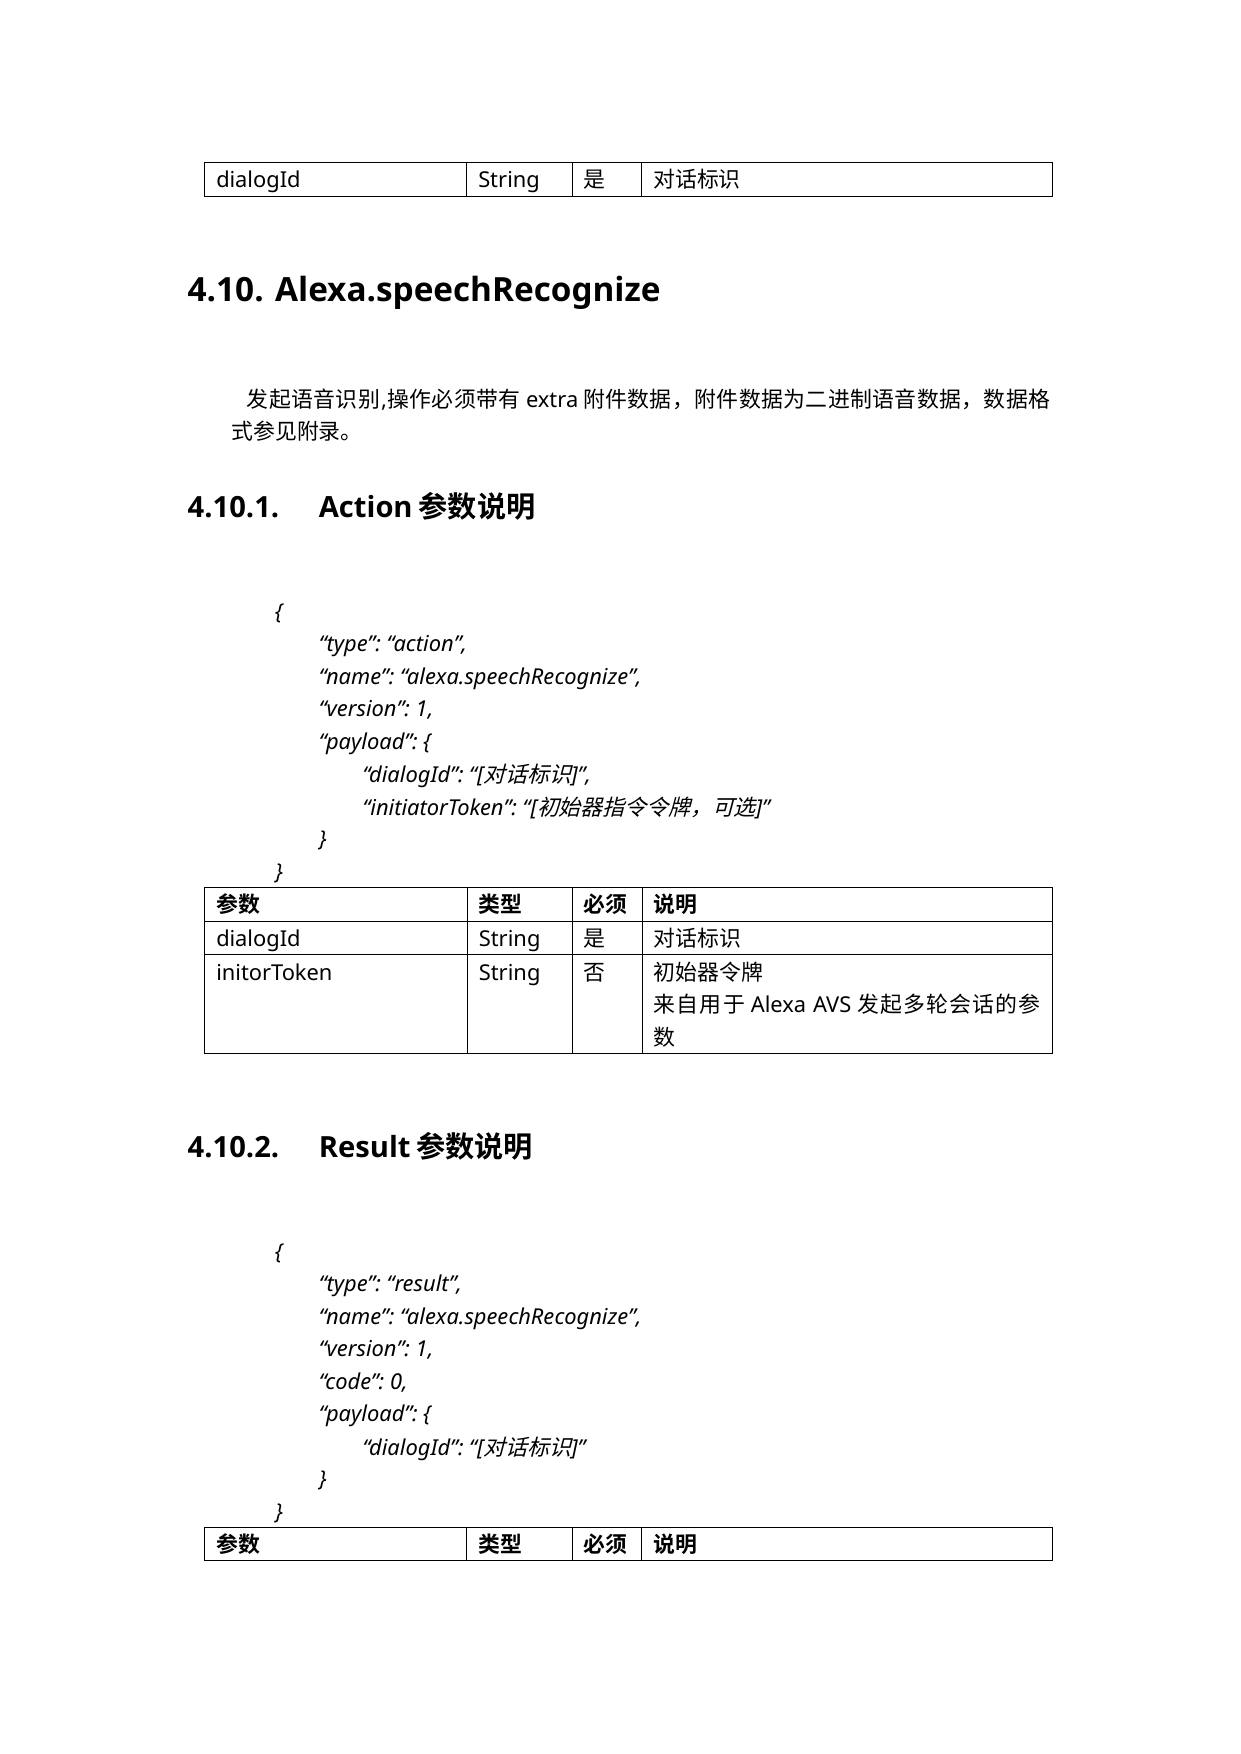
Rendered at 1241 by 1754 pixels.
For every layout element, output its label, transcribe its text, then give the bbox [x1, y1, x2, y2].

text “version”: 1, [275, 692, 1053, 724]
table_cell 初始器令牌 来自用于Alexa AVS发起多轮会话的参数 [643, 955, 1052, 1053]
table_header 说明 [642, 1528, 1052, 1560]
table_cell 是 [573, 163, 641, 196]
table_cell 是 [573, 922, 642, 954]
text { [275, 1234, 1053, 1267]
text “dialogId”: “[对话标识]”, [275, 757, 1053, 789]
table_cell String [467, 163, 572, 196]
text } [275, 1462, 1053, 1494]
text “name”: “alexa.speechRecognize”, [275, 1299, 1053, 1332]
text “initiatorToken”: “[初始器指令令牌，可选]” [275, 789, 1053, 822]
table_cell 否 [573, 955, 642, 1053]
text } [275, 854, 1053, 887]
text “version”: 1, [275, 1332, 1053, 1364]
text { [275, 594, 1053, 627]
table_header 必须 [573, 1528, 641, 1560]
table_cell dialogId [205, 922, 467, 954]
table_header 说明 [643, 888, 1052, 921]
table_cell initorToken [205, 955, 467, 1053]
text } [275, 822, 1053, 854]
table_cell String [468, 922, 572, 954]
text “payload”: { [275, 1397, 1053, 1429]
table_header 类型 [467, 1528, 572, 1560]
subtitle Alexa.speechRecognize [187, 256, 1053, 321]
table_cell 对话标识 [642, 163, 1052, 196]
text “name”: “alexa.speechRecognize”, [275, 659, 1053, 692]
table_cell String [468, 955, 572, 1053]
text “payload”: { [275, 724, 1053, 757]
table_cell 对话标识 [643, 922, 1052, 954]
table_header 参数 [205, 888, 467, 921]
table_header 类型 [468, 888, 572, 921]
text “code”: 0, [275, 1364, 1053, 1397]
table_header 必须 [573, 888, 642, 921]
table_header 参数 [205, 1528, 466, 1560]
text “type”: “result”, [275, 1267, 1053, 1299]
text 发起语音识别,操作必须带有extra附件数据，附件数据为二进制语音数据，数据格式参见附录。 [231, 381, 1053, 446]
subtitle Result参数说明 [187, 1113, 1053, 1178]
subtitle Action参数说明 [187, 473, 1053, 538]
text “type”: “action”, [275, 627, 1053, 659]
text “dialogId”: “[对话标识]” [275, 1429, 1053, 1462]
text } [275, 1494, 1053, 1527]
table_cell dialogId [205, 163, 466, 196]
